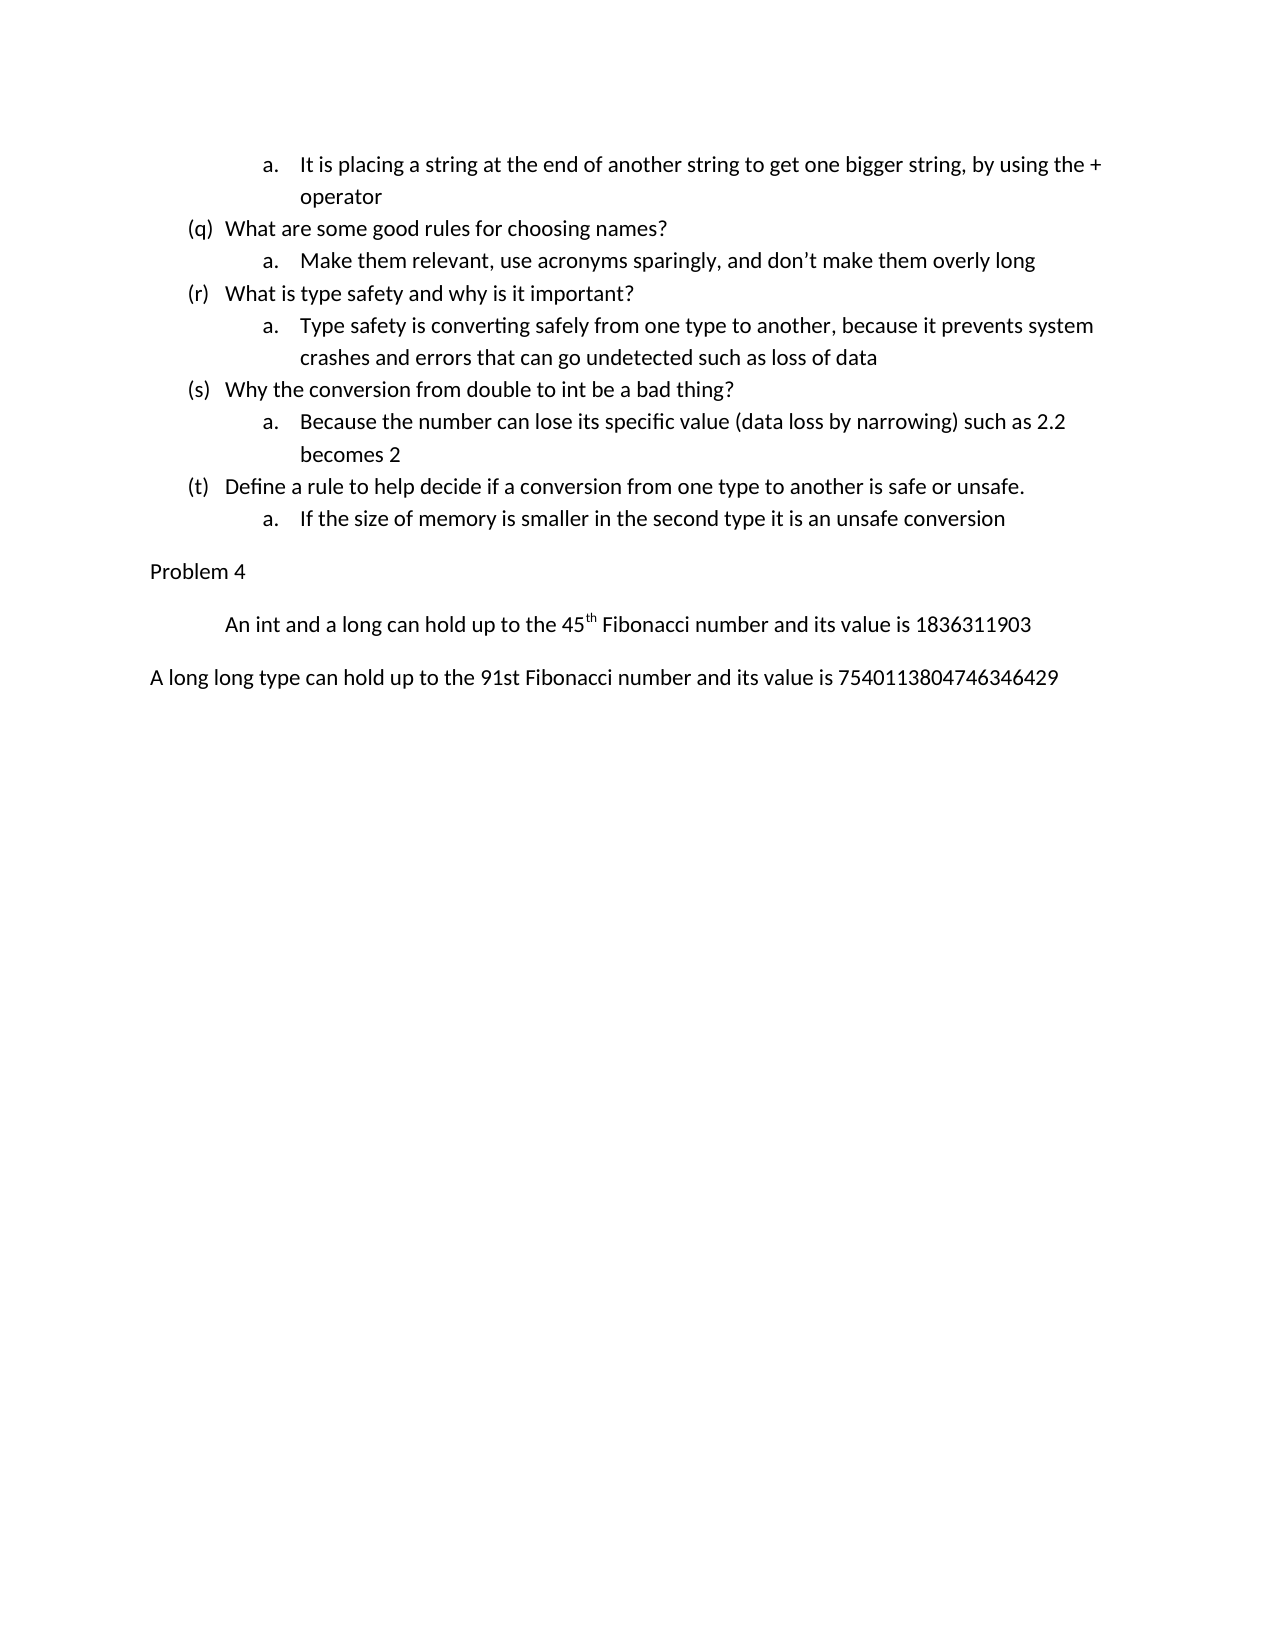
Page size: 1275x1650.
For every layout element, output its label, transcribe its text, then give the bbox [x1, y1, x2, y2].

list Make them relevant, use acronyms sparingly, and don’t make them overly long [262, 247, 1125, 274]
text A long long type can hold up to the 91st Fibonacci number and its value is 7540113804746346429 [150, 663, 1125, 691]
list Why the conversion from double to int be a bad thing? [187, 375, 1125, 403]
text Problem 4 [150, 557, 1125, 585]
list If the size of memory is smaller in the second type it is an unsafe conversion [262, 504, 1125, 532]
list What is type safety and why is it important? [187, 279, 1125, 307]
list Because the number can lose its specific value (data loss by narrowing) such as 2.2 becomes 2 [262, 407, 1125, 468]
list What are some good rules for choosing names? [187, 214, 1125, 242]
list Type safety is converting safely from one type to another, because it prevents system crashes and errors that can go undetected such as loss of data [262, 311, 1125, 371]
text An int and a long can hold up to the 45th Fibonacci number and its value is 1836311903 [150, 610, 1125, 638]
list Deﬁne a rule to help decide if a conversion from one type to another is safe or unsafe. [187, 472, 1125, 500]
list It is placing a string at the end of another string to get one bigger string, by using the + operator [262, 150, 1125, 210]
